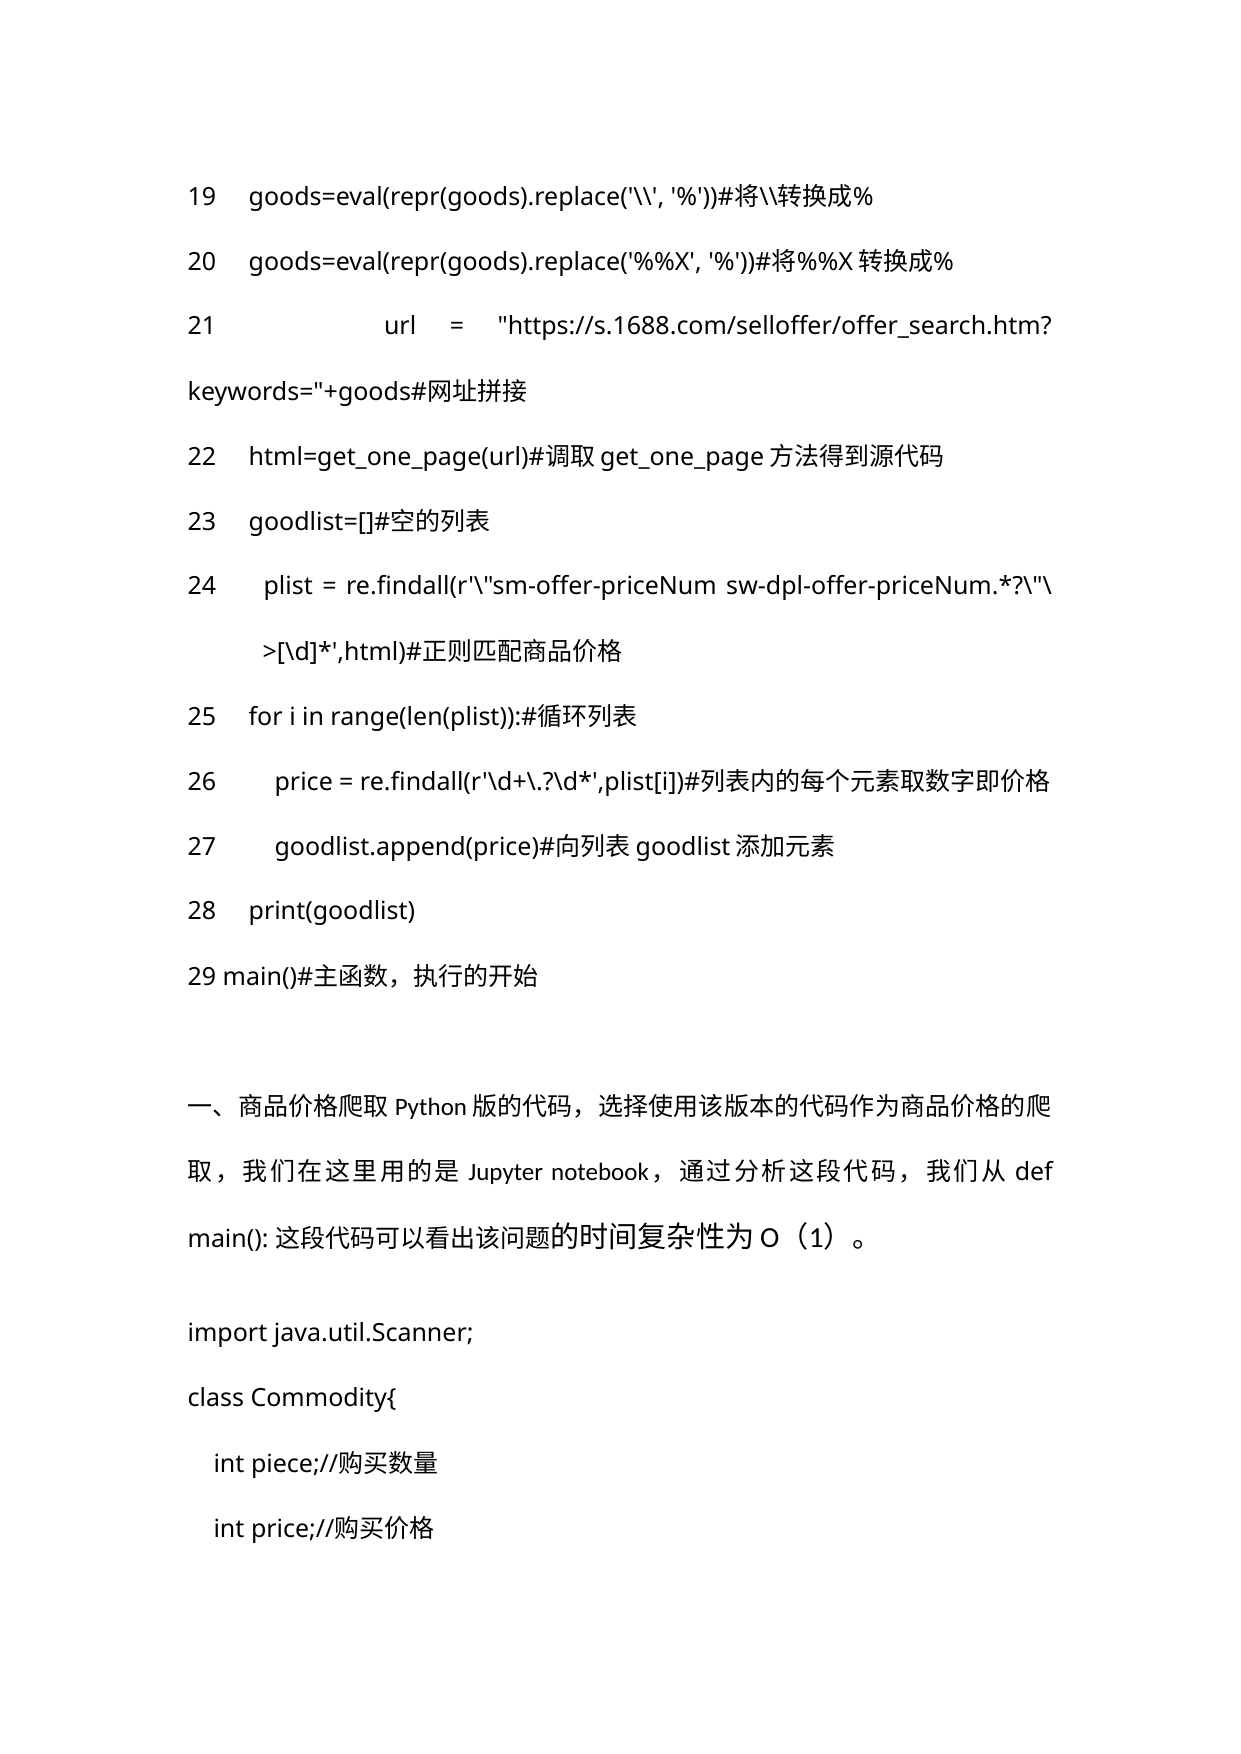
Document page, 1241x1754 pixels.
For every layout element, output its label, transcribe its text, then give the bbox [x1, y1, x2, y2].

text 26 price = re.findall(r'\d+\.?\d*',plist[i])#列表内的每个元素取数字即价格 [187, 747, 1053, 812]
text 22 html=get_one_page(url)#调取get_one_page方法得到源代码 [187, 422, 1053, 487]
text 20 goods=eval(repr(goods).replace('%%X', '%'))#将%%X转换成% [187, 227, 1053, 292]
text 25 for i in range(len(plist)):#循环列表 [187, 682, 1053, 747]
text 21 url = "https://s.1688.com/selloffer/offer_search.htm?keywords="+goods#网址拼接 [187, 292, 1053, 422]
text 一、商品价格爬取Python版的代码，选择使用该版本的代码作为商品价格的爬取，我们在这里用的是Jupyter notebook，通过分析这段代码，我们从def main(): 这段代码可以看出该问题的时间复杂性为O（1）。 [187, 1072, 1053, 1267]
text 29 main()#主函数，执行的开始 [187, 942, 1053, 1007]
text 28 print(goodlist) [187, 877, 1053, 942]
text 27 goodlist.append(price)#向列表goodlist添加元素 [187, 812, 1053, 877]
text 23 goodlist=[]#空的列表 [187, 487, 1053, 552]
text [187, 1299, 1053, 1559]
text 24 plist = re.findall(r'\"sm-offer-priceNum sw-dpl-offer-priceNum.*?\"\>[\d]*',html)#正则匹配商品价格 [187, 552, 1053, 682]
text 19 goods=eval(repr(goods).replace('\\', '%'))#将\\转换成% [187, 162, 1053, 227]
